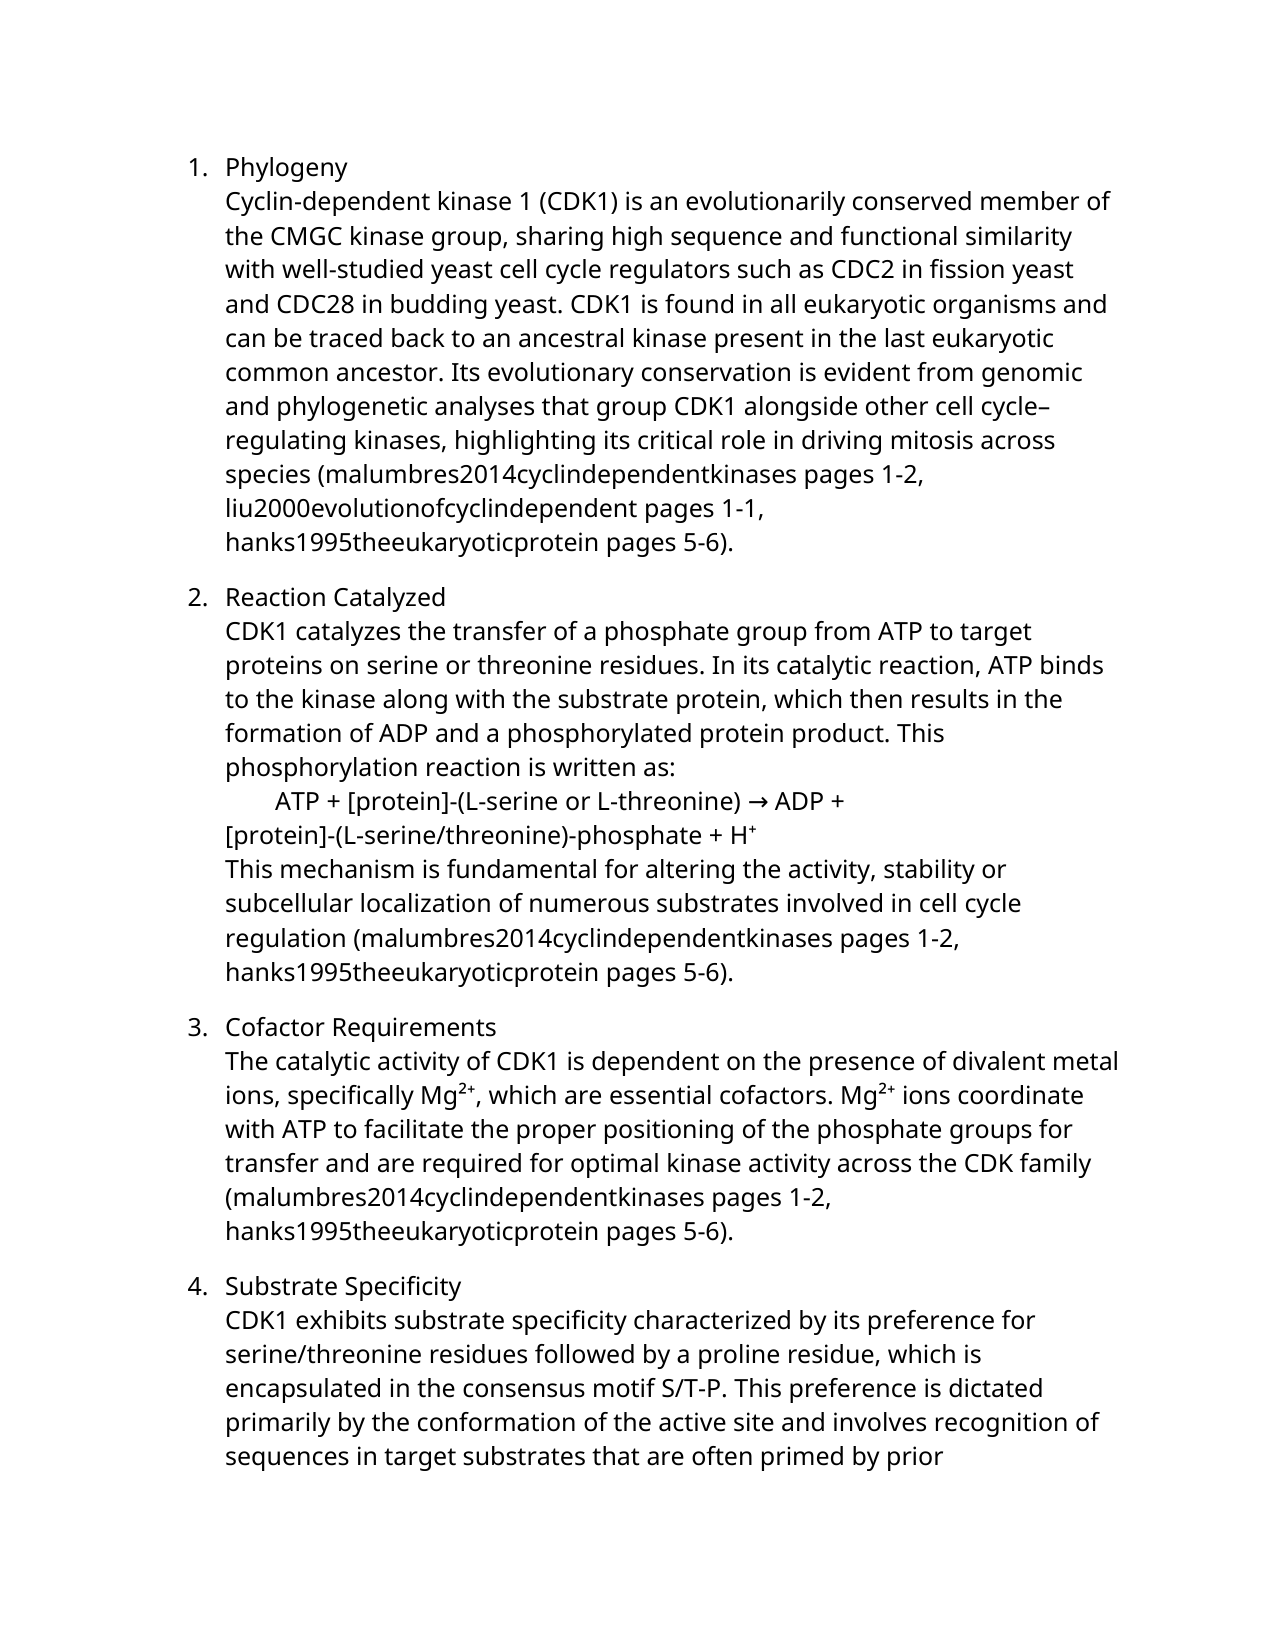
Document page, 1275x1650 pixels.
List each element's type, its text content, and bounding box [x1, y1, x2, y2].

list Reaction Catalyzed CDK1 catalyzes the transfer of a phosphate group from ATP to target proteins on serine or threonine residues. In its catalytic reaction, ATP binds to the kinase along with the substrate protein, which then results in the formation of ADP and a phosphorylated protein product. This phosphorylation reaction is written as: ATP + [protein]-(L-serine or L-threonine) → ADP + [protein]-(L-serine/threonine)-phosphate + H⁺ This mechanism is fundamental for altering the activity, stability or subcellular localization of numerous substrates involved in cell cycle regulation (malumbres2014cyclindependentkinases pages 1-2, hanks1995theeukaryoticprotein pages 5-6). [187, 579, 1125, 988]
list Cofactor Requirements The catalytic activity of CDK1 is dependent on the presence of divalent metal ions, specifically Mg²⁺, which are essential cofactors. Mg²⁺ ions coordinate with ATP to facilitate the proper positioning of the phosphate groups for transfer and are required for optimal kinase activity across the CDK family (malumbres2014cyclindependentkinases pages 1-2, hanks1995theeukaryoticprotein pages 5-6). [187, 1009, 1125, 1248]
list Phylogeny Cyclin‐dependent kinase 1 (CDK1) is an evolutionarily conserved member of the CMGC kinase group, sharing high sequence and functional similarity with well‐studied yeast cell cycle regulators such as CDC2 in fission yeast and CDC28 in budding yeast. CDK1 is found in all eukaryotic organisms and can be traced back to an ancestral kinase present in the last eukaryotic common ancestor. Its evolutionary conservation is evident from genomic and phylogenetic analyses that group CDK1 alongside other cell cycle–regulating kinases, highlighting its critical role in driving mitosis across species (malumbres2014cyclindependentkinases pages 1-2, liu2000evolutionofcyclindependent pages 1-1, hanks1995theeukaryoticprotein pages 5-6). [187, 150, 1125, 559]
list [187, 1268, 1125, 1473]
